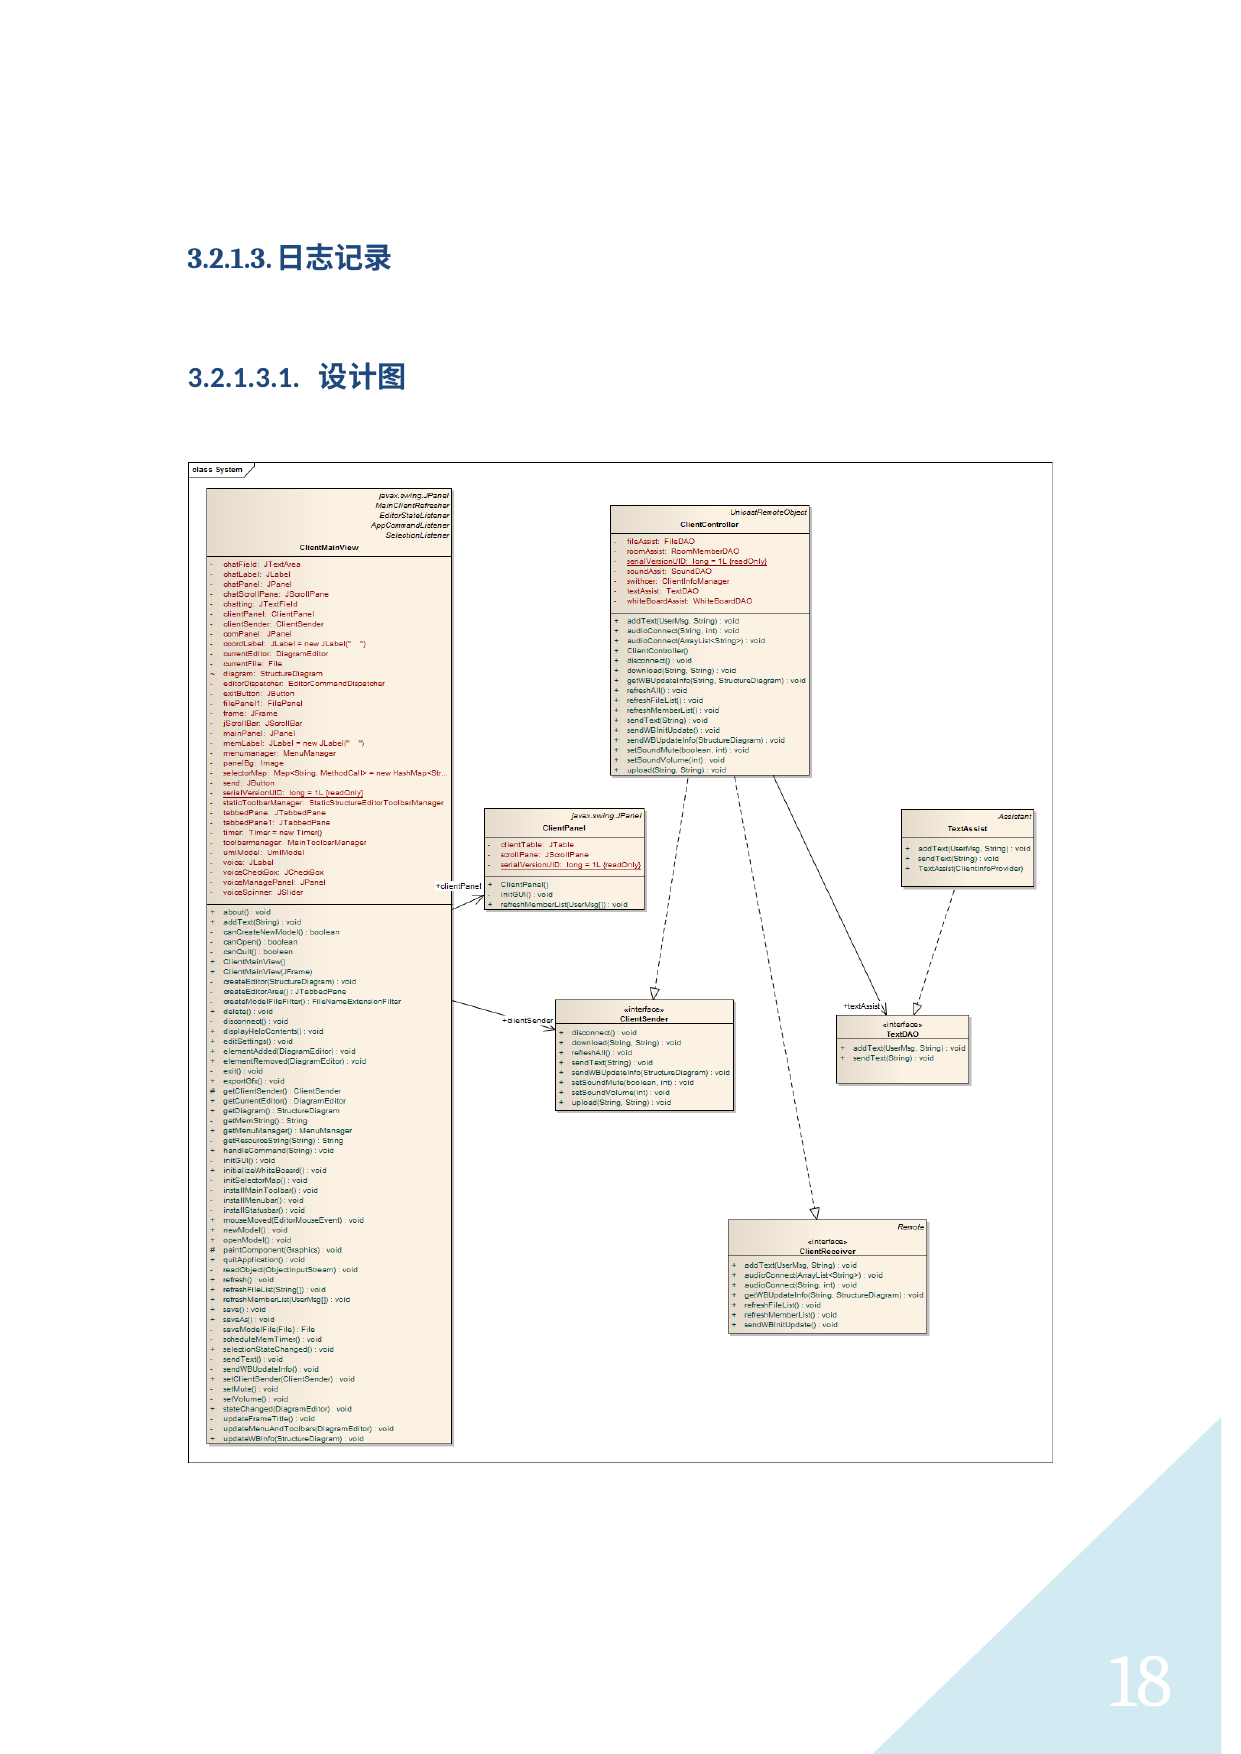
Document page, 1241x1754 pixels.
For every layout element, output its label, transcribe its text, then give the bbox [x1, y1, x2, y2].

picture [187, 461, 1053, 1463]
subtitle 日志记录 [187, 224, 1053, 289]
subtitle 设计图 [187, 342, 1053, 407]
